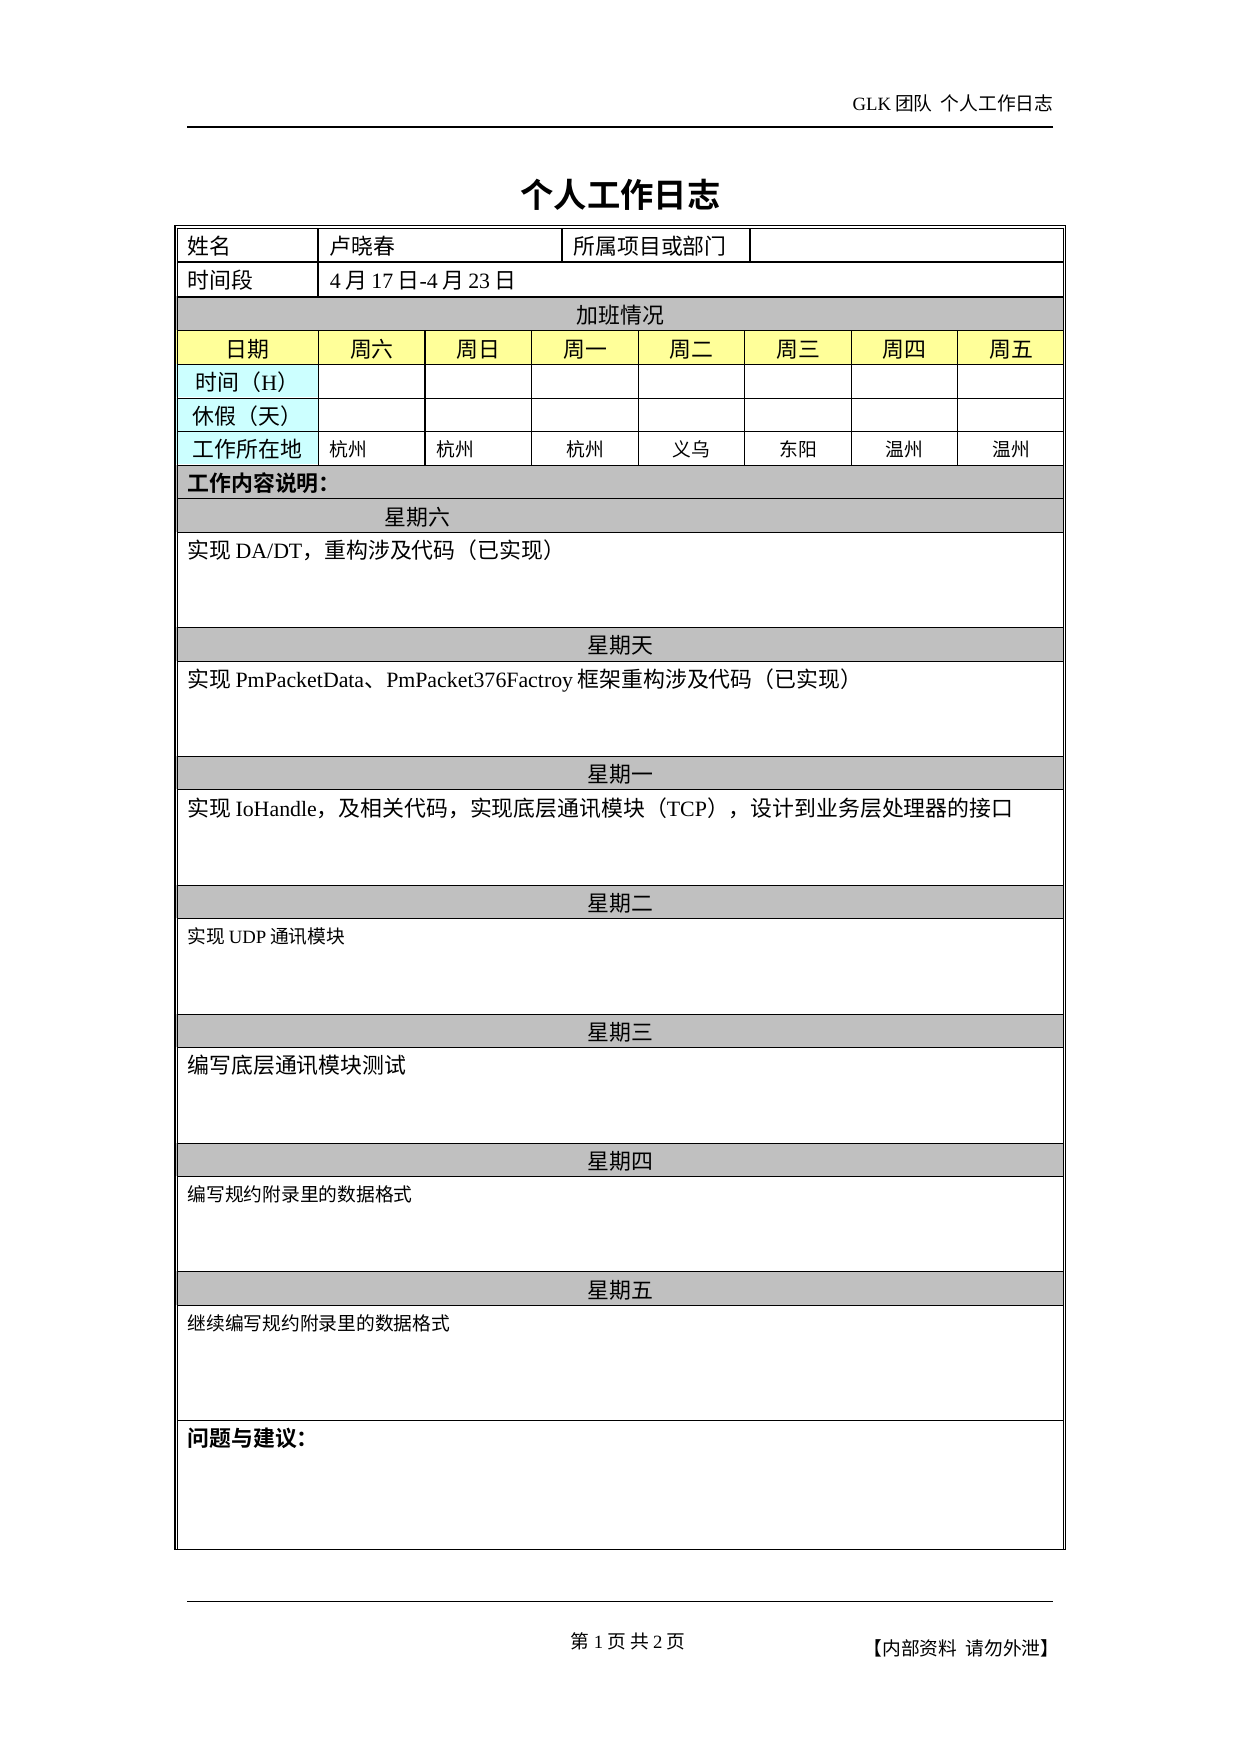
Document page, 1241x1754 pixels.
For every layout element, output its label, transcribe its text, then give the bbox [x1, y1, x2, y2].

table_header 所属项目或部门 [563, 229, 749, 261]
table_cell 周五 [958, 331, 1063, 364]
table_cell 实现DA/DT，重构涉及代码（已实现） [178, 533, 1063, 627]
table_cell [852, 365, 957, 397]
table_cell 星期三 [178, 1015, 1063, 1047]
table_cell 义乌 [639, 432, 744, 464]
table_cell 温州 [852, 432, 957, 464]
table_cell 星期六 [178, 499, 1063, 532]
text 个人工作日志 [187, 160, 1053, 225]
table_cell [532, 365, 638, 397]
table_cell 周六 [319, 331, 424, 364]
table_cell [532, 399, 638, 431]
table_cell 实现IoHandle，及相关代码，实现底层通讯模块（TCP），设计到业务层处理器的接口 [178, 790, 1063, 885]
table_cell 日期 [178, 331, 318, 364]
table_cell 休假（天） [178, 399, 318, 431]
table_cell [852, 399, 957, 431]
table_cell 星期一 [178, 757, 1063, 789]
table_cell [745, 399, 851, 431]
table_cell 周三 [745, 331, 851, 364]
table_cell 星期天 [178, 628, 1063, 661]
table_cell [639, 365, 744, 397]
table_cell 4月17日-4月23日 [319, 263, 1063, 296]
table_cell 周日 [426, 331, 531, 364]
table_cell 周四 [852, 331, 957, 364]
table_cell 问题与建议： [178, 1421, 1063, 1549]
table_cell 时间（H） [178, 365, 318, 397]
table_cell 编写底层通讯模块测试 [178, 1048, 1063, 1142]
table_cell 杭州 [426, 432, 531, 464]
table_cell 编写规约附录里的数据格式 [178, 1177, 1063, 1271]
table_cell 周一 [532, 331, 638, 364]
table_cell 工作所在地 [178, 432, 318, 464]
table_cell 周二 [639, 331, 744, 364]
table_cell 星期四 [178, 1144, 1063, 1176]
table_cell [745, 365, 851, 397]
table_cell 温州 [958, 432, 1063, 464]
table_cell [319, 399, 424, 431]
table_cell [426, 399, 531, 431]
table_cell 继续编写规约附录里的数据格式 [178, 1306, 1063, 1420]
table_header [751, 229, 1063, 261]
table_cell [319, 365, 424, 397]
table_cell [639, 399, 744, 431]
table_cell 时间段 [178, 263, 317, 296]
table_header 卢晓春 [319, 229, 561, 261]
table_cell 杭州 [319, 432, 424, 464]
table_cell 东阳 [745, 432, 851, 464]
table_cell 实现UDP通讯模块 [178, 919, 1063, 1013]
table_cell 加班情况 [178, 298, 1063, 330]
table_cell 星期五 [178, 1272, 1063, 1305]
table_cell [426, 365, 531, 397]
table_header 姓名 [178, 229, 317, 261]
table_cell 工作内容说明： [178, 466, 1063, 498]
table_cell 星期二 [178, 886, 1063, 918]
table_cell 杭州 [532, 432, 638, 464]
table_cell [958, 399, 1063, 431]
table_cell 实现PmPacketData、PmPacket376Factroy框架重构涉及代码（已实现） [178, 662, 1063, 756]
table_cell [958, 365, 1063, 397]
